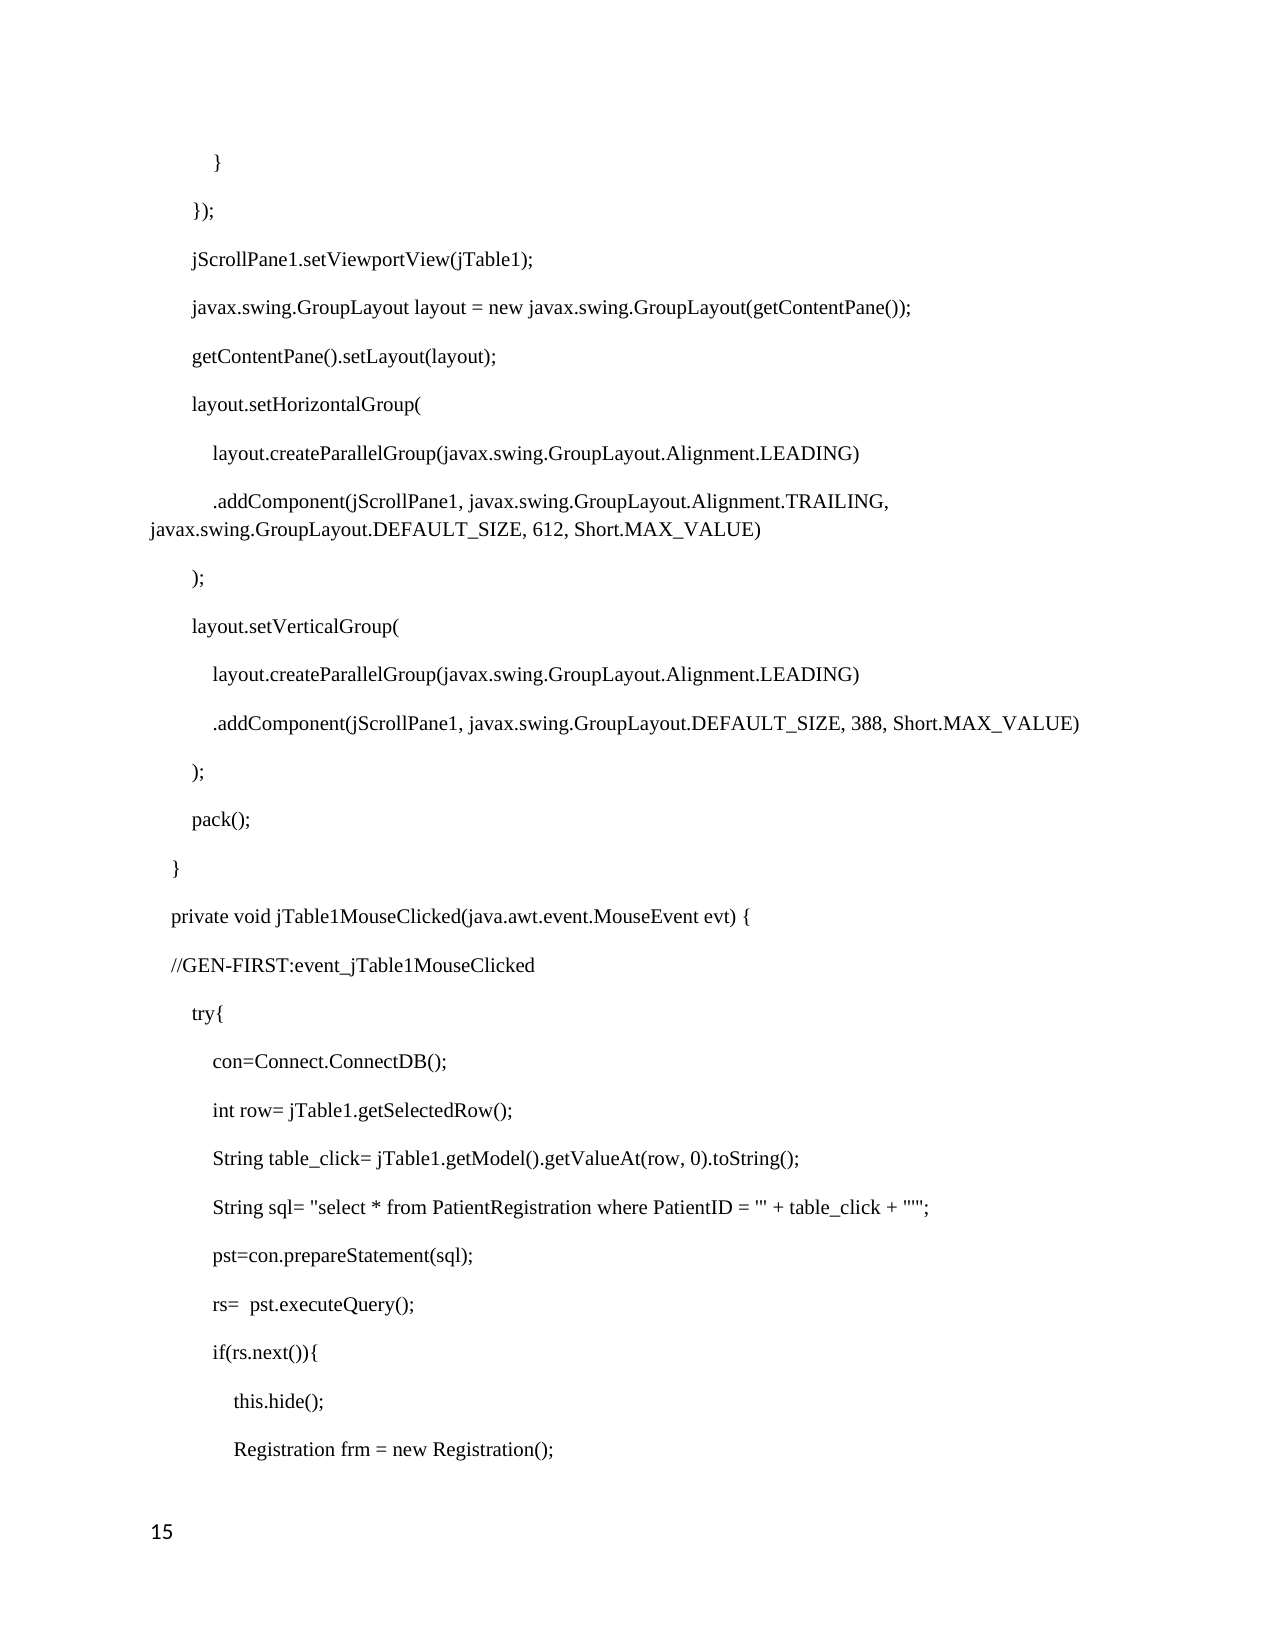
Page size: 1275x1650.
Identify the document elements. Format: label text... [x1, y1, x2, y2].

text layout.setVerticalGroup( [150, 613, 1125, 638]
text con=Connect.ConnectDB(); [150, 1049, 1125, 1073]
text String table_click= jTable1.getModel().getValueAt(row, 0).toString(); [150, 1146, 1125, 1170]
text javax.swing.GroupLayout layout = new javax.swing.GroupLayout(getContentPane()); [150, 295, 1125, 319]
text ); [150, 759, 1125, 783]
text pst=con.prepareStatement(sql); [150, 1243, 1125, 1267]
text layout.setHorizontalGroup( [150, 392, 1125, 416]
text } [150, 856, 1125, 880]
text //GEN-FIRST:event_jTable1MouseClicked [150, 953, 1125, 977]
text }); [150, 198, 1125, 222]
text layout.createParallelGroup(javax.swing.GroupLayout.Alignment.LEADING) [150, 441, 1125, 465]
text } [150, 150, 1125, 174]
text .addComponent(jScrollPane1, javax.swing.GroupLayout.Alignment.TRAILING, javax.swing.GroupLayout.DEFAULT_SIZE, 612, Short.MAX_VALUE) [150, 489, 1125, 541]
text String sql= "select * from PatientRegistration where PatientID = '" + table_click + "'"; [150, 1195, 1125, 1219]
text .addComponent(jScrollPane1, javax.swing.GroupLayout.DEFAULT_SIZE, 388, Short.MAX_VALUE) [150, 710, 1125, 734]
text getContentPane().setLayout(layout); [150, 344, 1125, 368]
text this.hide(); [150, 1388, 1125, 1413]
text layout.createParallelGroup(javax.swing.GroupLayout.Alignment.LEADING) [150, 662, 1125, 686]
text try{ [150, 1001, 1125, 1025]
text int row= jTable1.getSelectedRow(); [150, 1098, 1125, 1122]
text pack(); [150, 807, 1125, 831]
text if(rs.next()){ [150, 1340, 1125, 1364]
text jScrollPane1.setViewportView(jTable1); [150, 247, 1125, 271]
text rs= pst.executeQuery(); [150, 1292, 1125, 1316]
text Registration frm = new Registration(); [150, 1437, 1125, 1461]
text ); [150, 565, 1125, 589]
text private void jTable1MouseClicked(java.awt.event.MouseEvent evt) { [150, 904, 1125, 928]
